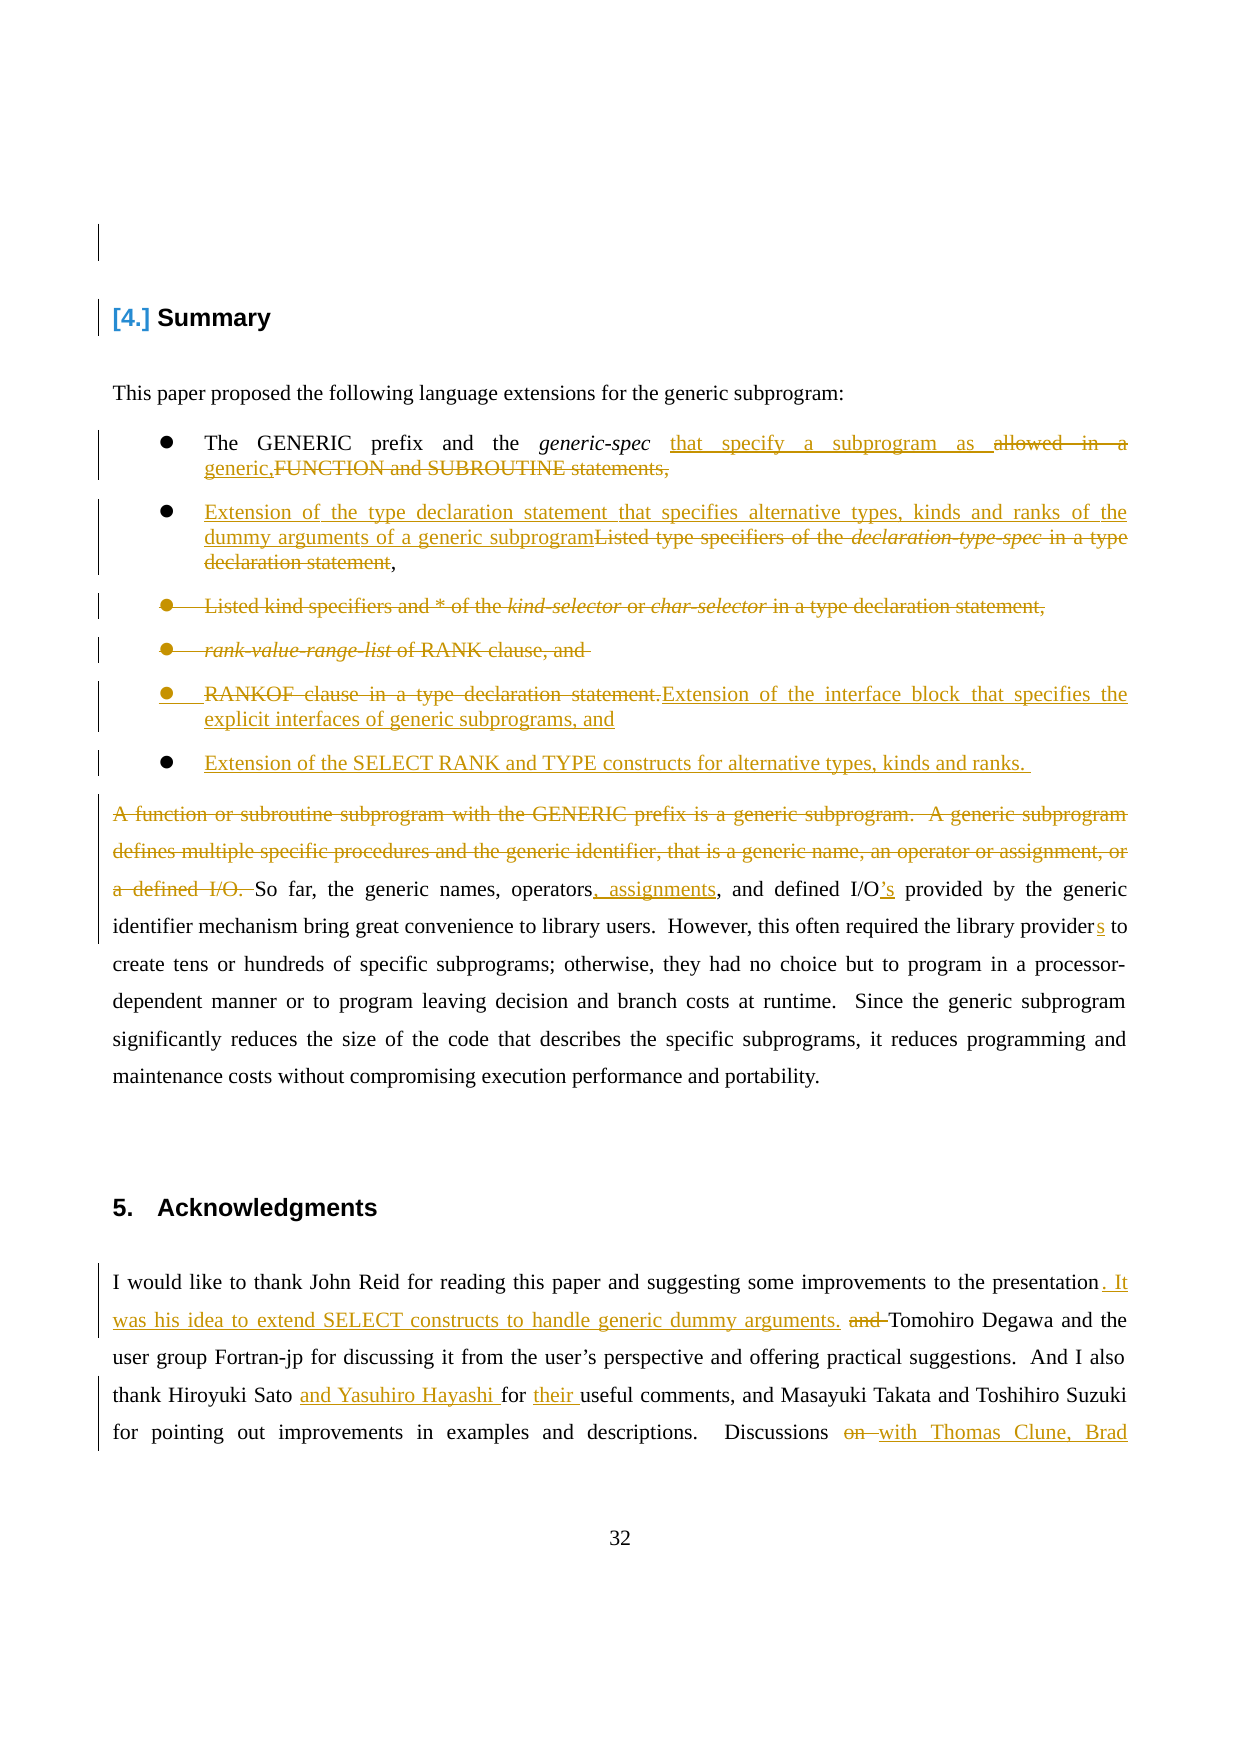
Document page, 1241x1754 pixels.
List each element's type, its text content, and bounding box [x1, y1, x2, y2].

list The GENERIC prefix and the generic-spec [158, 430, 1128, 480]
text So far, the generic names, operators, and defined I/O provided by the generic identifier mechanism bring great convenience to library users. However, this often required the library provider to create tens or hundreds of specific subprograms; otherwise, they had no choice but to program in a processor-dependent manner or to program leaving decision and branch costs at runtime. Since the generic subprogram significantly reduces the size of the code that describes the specific subprograms, it reduces programming and maintenance costs without compromising execution performance and portability. [112, 853, 1128, 1094]
text This paper proposed the following language extensions for the generic subprogram: [112, 373, 1128, 411]
subtitle Acknowledgments [112, 1188, 1128, 1226]
list , [158, 499, 1128, 574]
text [112, 1263, 1128, 1451]
subtitle Summary [112, 298, 1128, 336]
text So far, the generic names, operators, and defined I/O provided by the generic identifier mechanism bring great convenience to library users. However, this often required the library provider to create tens or hundreds of specific subprograms; otherwise, they had no choice but to program in a processor-dependent manner or to program leaving decision and branch costs at runtime. Since the generic subprogram significantly reduces the size of the code that describes the specific subprograms, it reduces programming and maintenance costs without compromising execution performance and portability. [112, 815, 1128, 852]
